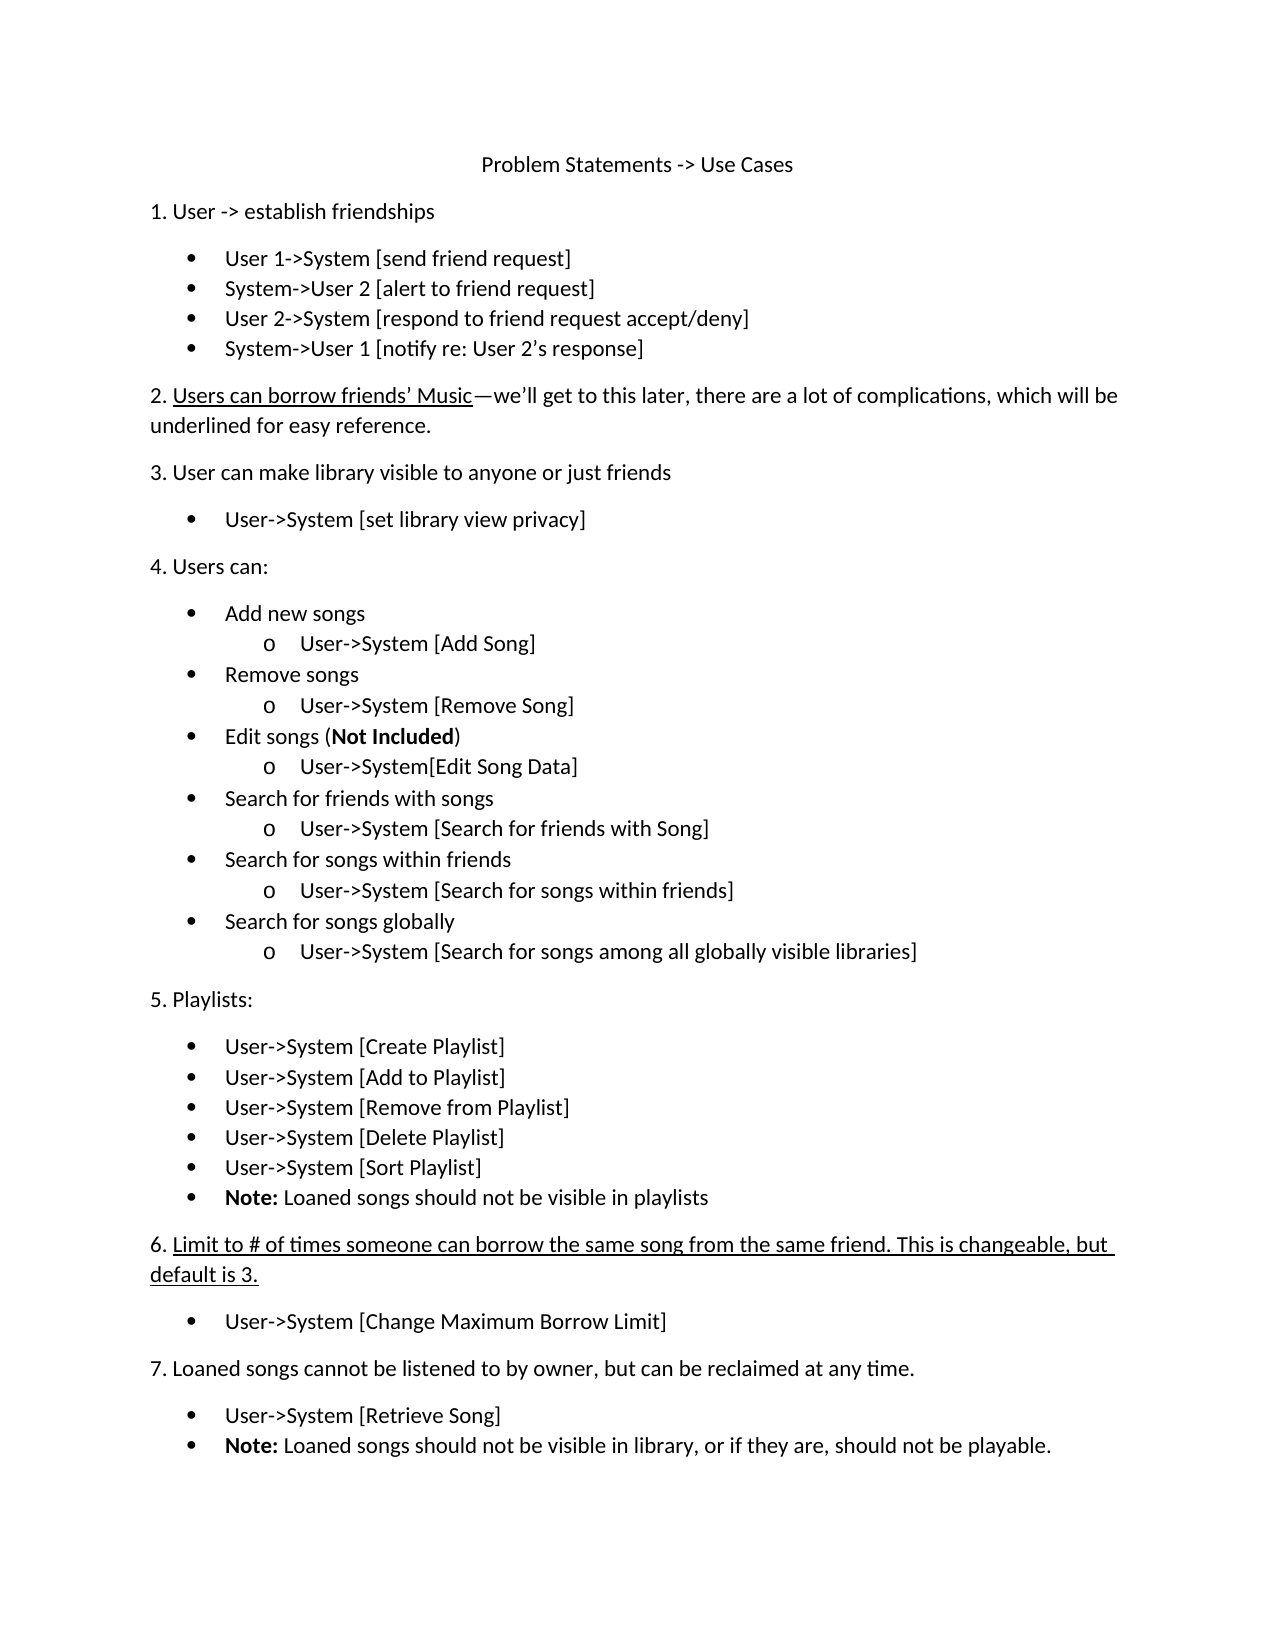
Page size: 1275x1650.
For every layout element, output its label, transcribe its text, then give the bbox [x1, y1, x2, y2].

list Add new songs [187, 599, 1125, 627]
list User->System [Retrieve Song] [187, 1401, 1125, 1429]
list Remove songs [187, 661, 1125, 689]
text 1. User -> establish friendships [150, 197, 1125, 225]
text 2. Users can borrow friends’ Music—we’ll get to this later, there are a lot of complications, which will be underlined for easy reference. [150, 381, 1125, 439]
list Note: Loaned songs should not be visible in playlists [187, 1183, 1125, 1212]
list Note: Loaned songs should not be visible in library, or if they are, should not be playable. [187, 1431, 1125, 1459]
list User->System [Search for friends with Song] [262, 814, 1125, 843]
list User->System [Create Playlist] [187, 1032, 1125, 1061]
list User->System [Remove Song] [262, 691, 1125, 720]
list User->System [Add to Playlist] [187, 1063, 1125, 1091]
list Search for songs globally [187, 907, 1125, 935]
text 3. User can make library visible to anyone or just friends [150, 458, 1125, 486]
list User->System [Add Song] [262, 629, 1125, 658]
list User->System [set library view privacy] [187, 505, 1125, 533]
list User->System [Change Maximum Borrow Limit] [187, 1307, 1125, 1336]
list System->User 1 [notify re: User 2’s response] [187, 334, 1125, 362]
text 6. Limit to # of times someone can borrow the same song from the same friend. This is changeable, but default is 3. [150, 1230, 1125, 1289]
list User->System [Search for songs within friends] [262, 876, 1125, 905]
text 7. Loaned songs cannot be listened to by owner, but can be reclaimed at any time. [150, 1354, 1125, 1382]
list User 2->System [respond to friend request accept/deny] [187, 304, 1125, 332]
list Search for songs within friends [187, 846, 1125, 874]
text Problem Statements -> Use Cases [150, 150, 1125, 178]
list User->System [Delete Playlist] [187, 1123, 1125, 1151]
list Edit songs (Not Included) [187, 722, 1125, 750]
list User->System [Sort Playlist] [187, 1153, 1125, 1181]
list System->User 2 [alert to friend request] [187, 274, 1125, 302]
list Search for friends with songs [187, 784, 1125, 812]
list User->System [Search for songs among all globally visible libraries] [262, 937, 1125, 967]
list User->System [Remove from Playlist] [187, 1093, 1125, 1121]
list User 1->System [send friend request] [187, 244, 1125, 272]
list User->System[Edit Song Data] [262, 752, 1125, 782]
text 4. Users can: [150, 552, 1125, 580]
text 5. Playlists: [150, 986, 1125, 1014]
